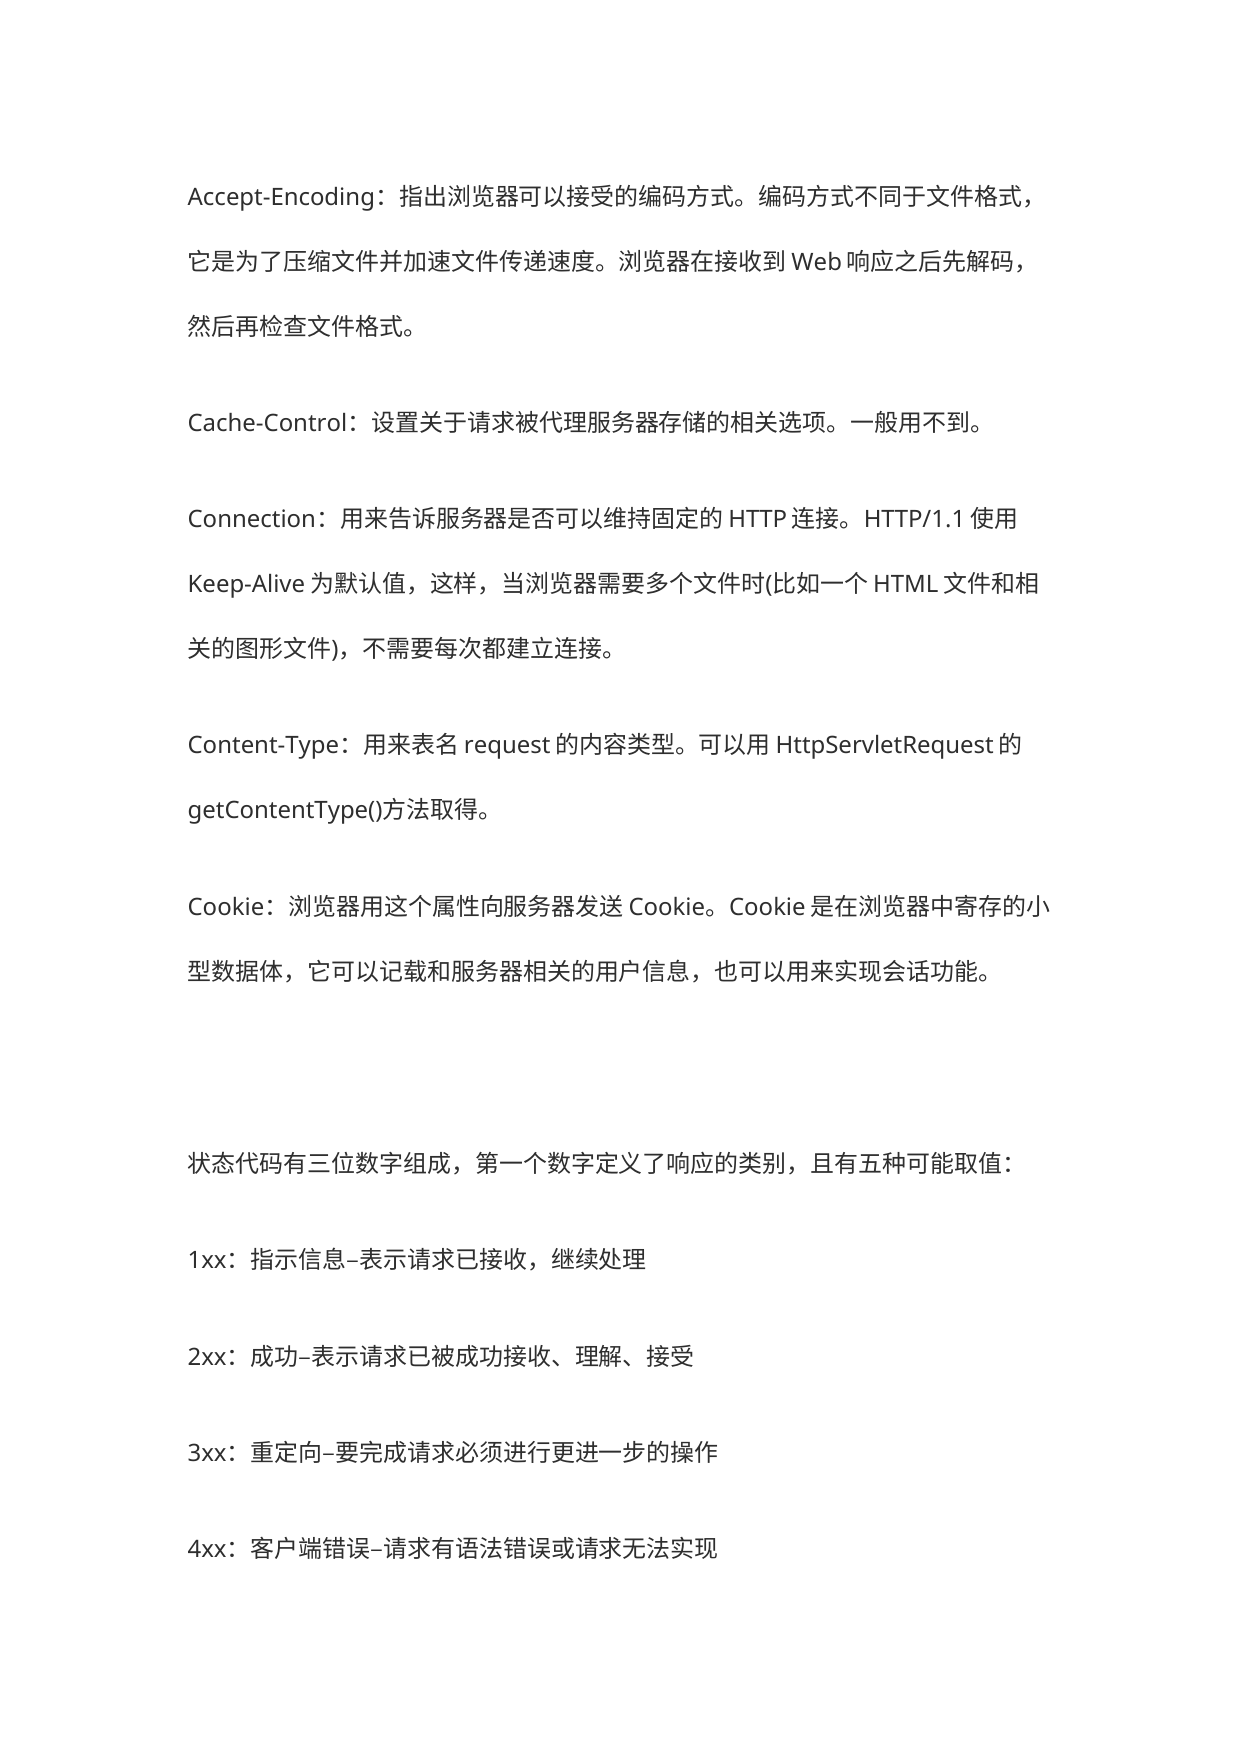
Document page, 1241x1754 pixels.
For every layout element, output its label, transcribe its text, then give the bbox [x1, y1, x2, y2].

text 2xx：成功–表示请求已被成功接收、理解、接受 [187, 1322, 1053, 1387]
text Cache-Control：设置关于请求被代理服务器存储的相关选项。一般用不到。 [187, 388, 1053, 453]
text Content-Type：用来表名request的内容类型。可以用HttpServletRequest的getContentType()方法取得。 [187, 711, 1053, 841]
text 1xx：指示信息–表示请求已接收，继续处理 [187, 1226, 1053, 1291]
text 3xx：重定向–要完成请求必须进行更进一步的操作 [187, 1418, 1053, 1483]
text Connection：用来告诉服务器是否可以维持固定的HTTP连接。HTTP/1.1使用Keep-Alive为默认值，这样，当浏览器需要多个文件时(比如一个HTML文件和相关的图形文件)，不需要每次都建立连接。 [187, 484, 1053, 679]
text Cookie：浏览器用这个属性向服务器发送Cookie。Cookie是在浏览器中寄存的小型数据体，它可以记载和服务器相关的用户信息，也可以用来实现会话功能。 [187, 872, 1053, 1002]
text Accept-Encoding：指出浏览器可以接受的编码方式。编码方式不同于文件格式，它是为了压缩文件并加速文件传递速度。浏览器在接收到Web响应之后先解码，然后再检查文件格式。 [187, 162, 1053, 357]
text 状态代码有三位数字组成，第一个数字定义了响应的类别，且有五种可能取值： [187, 1129, 1053, 1194]
text 4xx：客户端错误–请求有语法错误或请求无法实现 [187, 1514, 1053, 1579]
